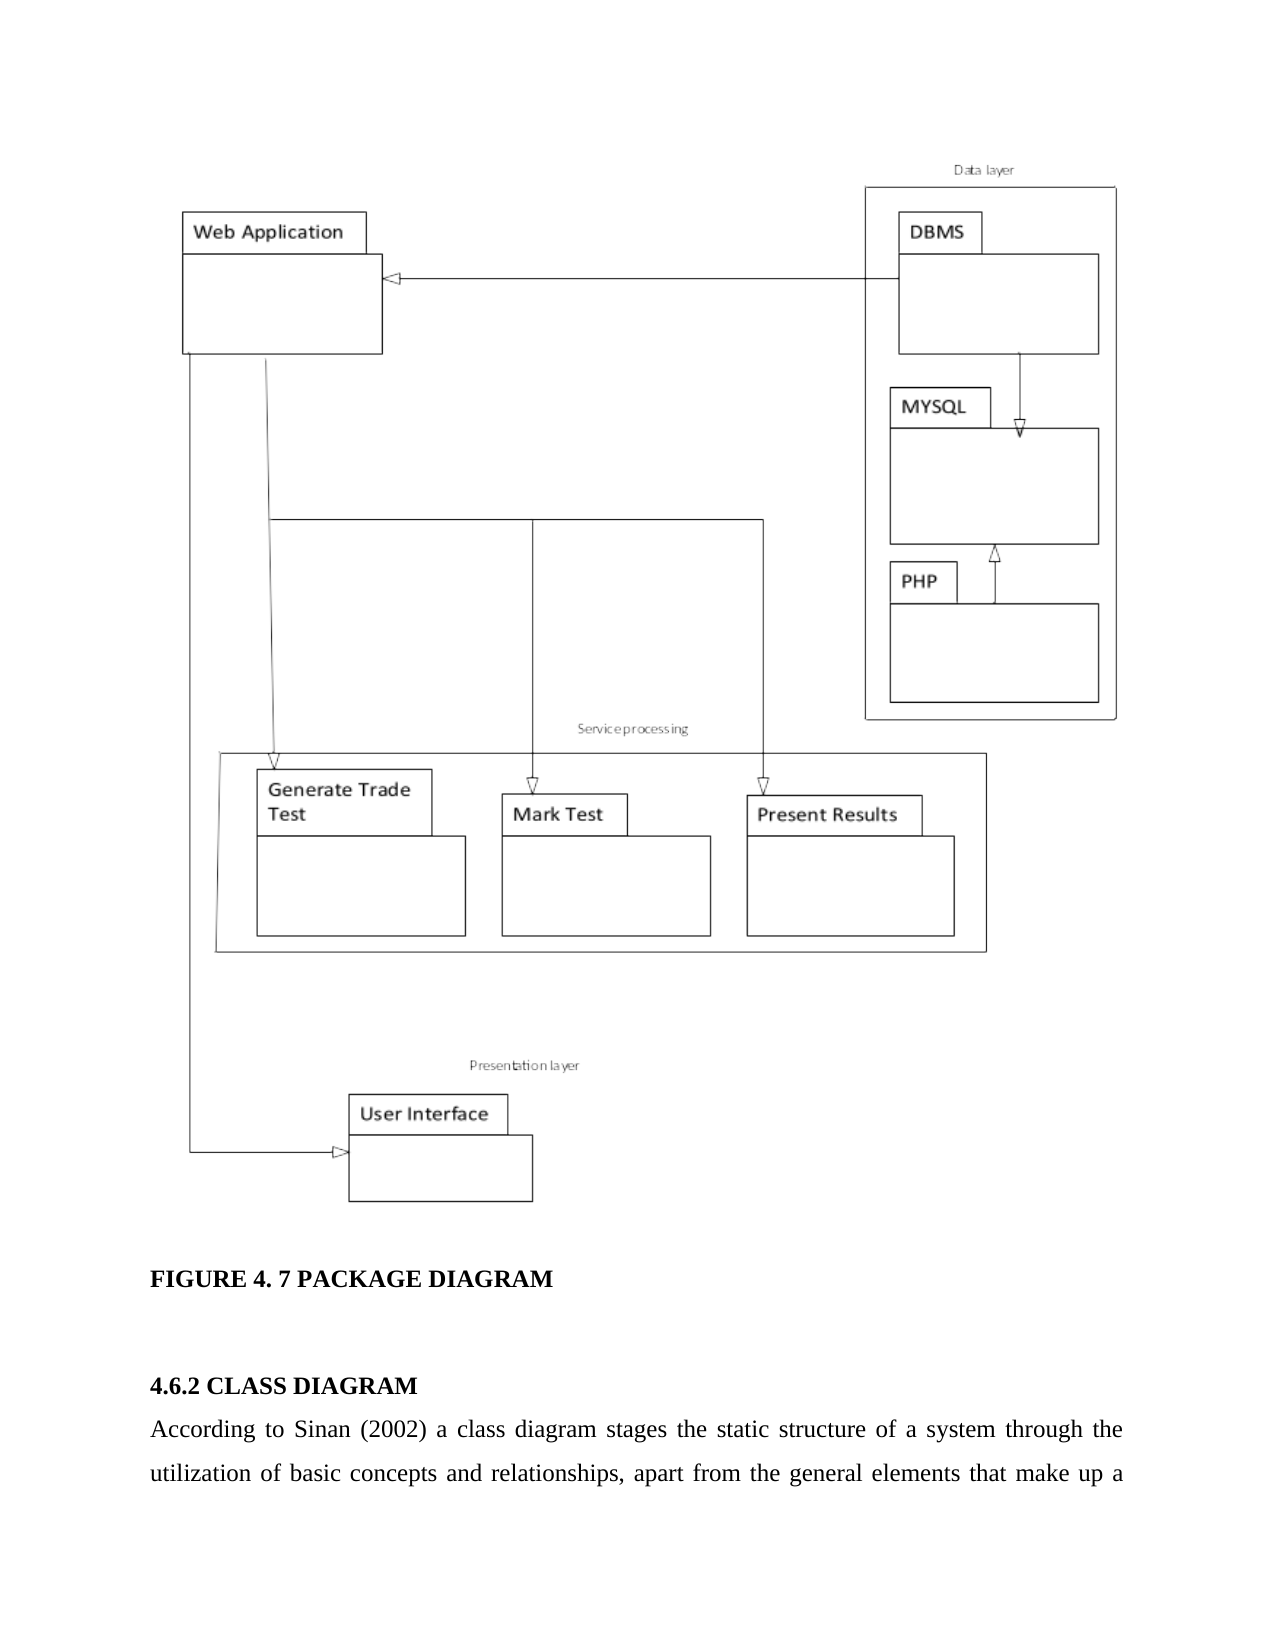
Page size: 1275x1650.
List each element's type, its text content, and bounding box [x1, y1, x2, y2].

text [150, 1414, 1125, 1486]
text FIGURE 4. 7 PACKAGE DIAGRAM [150, 1264, 1125, 1293]
subtitle 4.6.2 CLASS DIAGRAM [150, 1371, 1125, 1400]
